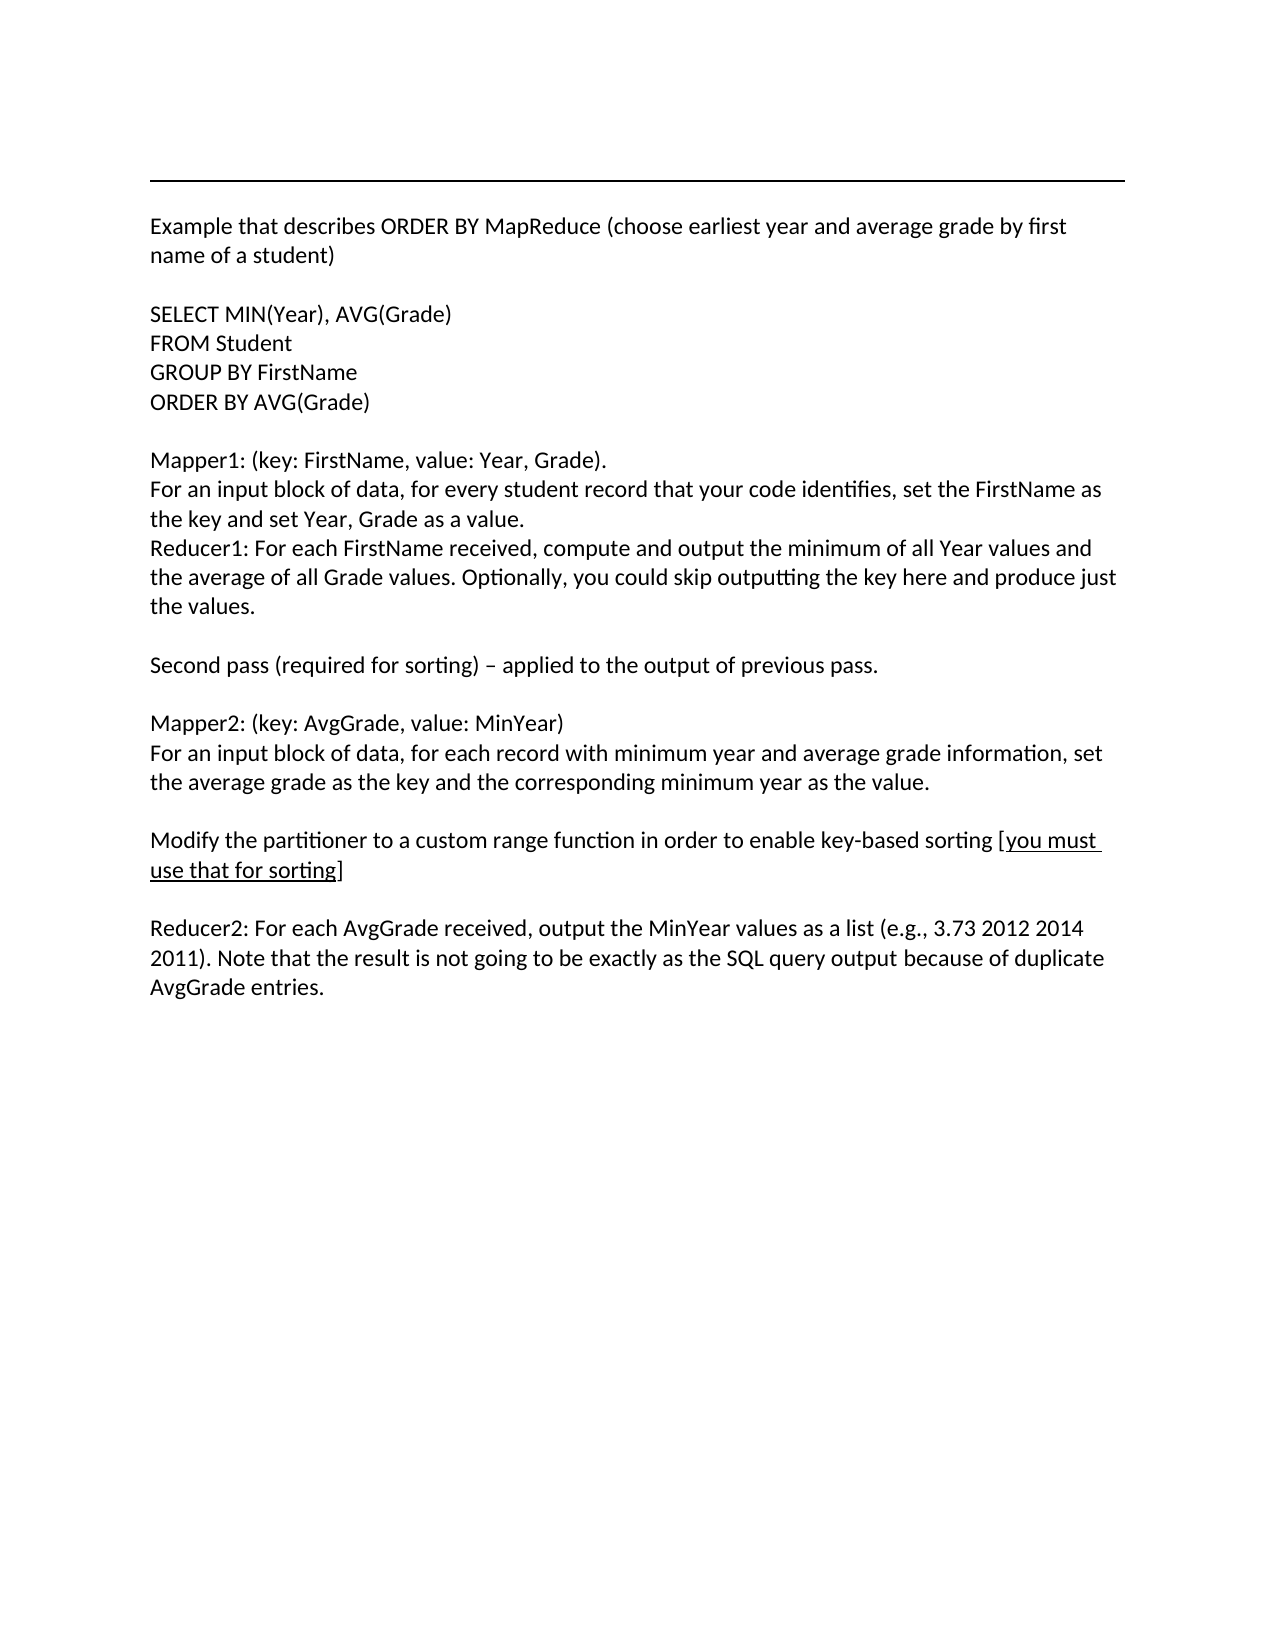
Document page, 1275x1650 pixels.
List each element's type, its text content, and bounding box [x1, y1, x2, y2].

text For an input block of data, for every student record that your code identifies, set the FirstName as the key and set Year, Grade as a value. [150, 474, 1125, 533]
text Mapper1: (key: FirstName, value: Year, Grade). [150, 445, 1125, 474]
text GROUP BY FirstName [150, 357, 1125, 387]
text ORDER BY AVG(Grade) [150, 387, 1125, 416]
text Example that describes ORDER BY MapReduce (choose earliest year and average grade by first name of a student) [150, 211, 1125, 269]
text Reducer2: For each AvgGrade received, output the MinYear values as a list (e.g., 3.73 2012 2014 2011). Note that the result is not going to be exactly as the SQL query output because of duplicate AvgGrade entries. [150, 913, 1125, 1001]
text Second pass (required for sorting) – applied to the output of previous pass. [150, 650, 1125, 679]
text For an input block of data, for each record with minimum year and average grade information, set the average grade as the key and the corresponding minimum year as the value. [150, 738, 1125, 796]
text Mapper2: (key: AvgGrade, value: MinYear) [150, 708, 1125, 738]
text Modify the partitioner to a custom range function in order to enable key-based sorting [you must use that for sorting] [150, 826, 1125, 884]
text SELECT MIN(Year), AVG(Grade) [150, 299, 1125, 328]
text Reducer1: For each FirstName received, compute and output the minimum of all Year values and the average of all Grade values. Optionally, you could skip outputting the key here and produce just the values. [150, 533, 1125, 621]
text FROM Student [150, 328, 1125, 357]
